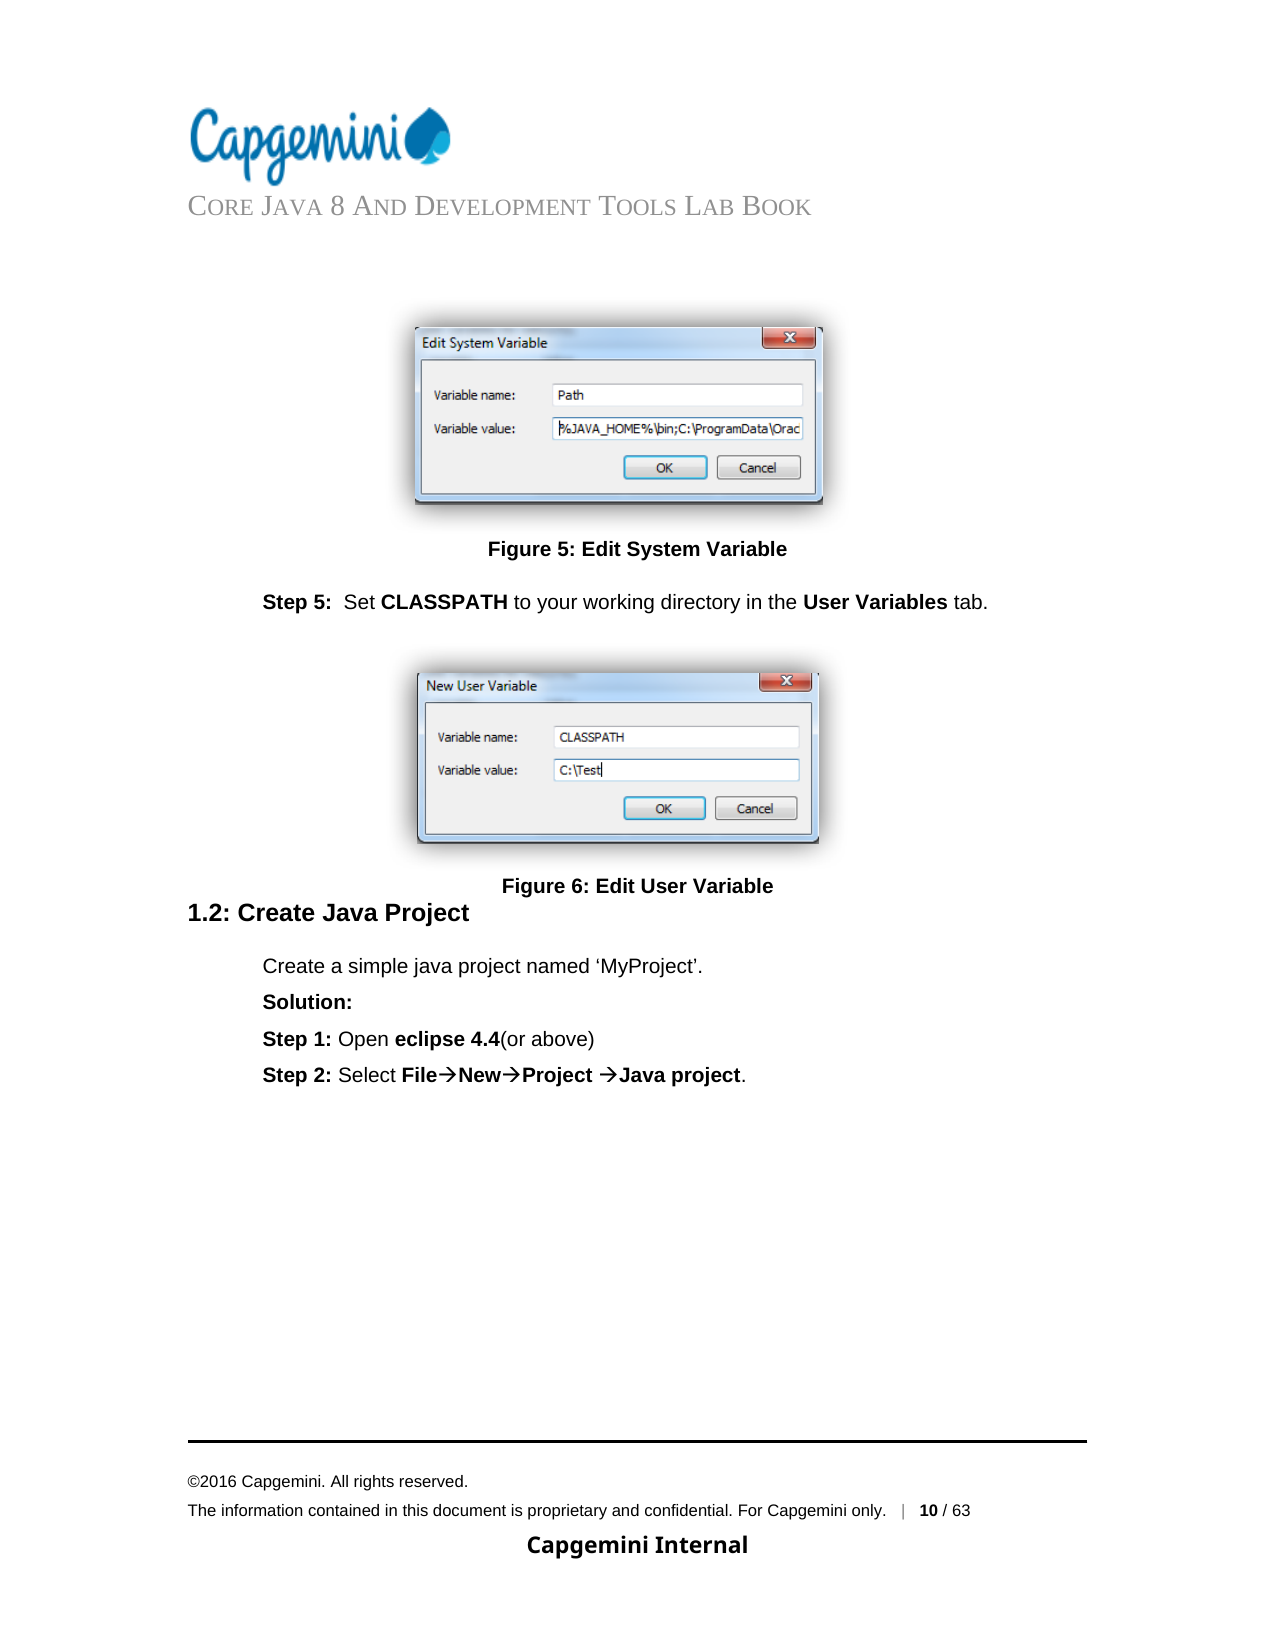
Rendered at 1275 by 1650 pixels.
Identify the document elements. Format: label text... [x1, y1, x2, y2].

picture [415, 327, 823, 505]
text Figure 6: Edit User Variable [187, 874, 1087, 898]
picture [417, 673, 819, 844]
text Step 2: Select FileNewProject Java project. [187, 1063, 1087, 1087]
subtitle 1.2: Create Java Project [187, 898, 1050, 927]
picture [187, 106, 1088, 188]
subtitle Solution: [262, 990, 1087, 1014]
text Step 1: Open eclipse 4.4(or above) [262, 1027, 1087, 1051]
text Step 5: Set CLASSPATH to your working directory in the User Variables tab. [187, 590, 1050, 614]
text Figure 5: Edit System Variable [187, 537, 1087, 561]
subtitle Create a simple java project named ‘MyProject’. [262, 954, 1087, 978]
